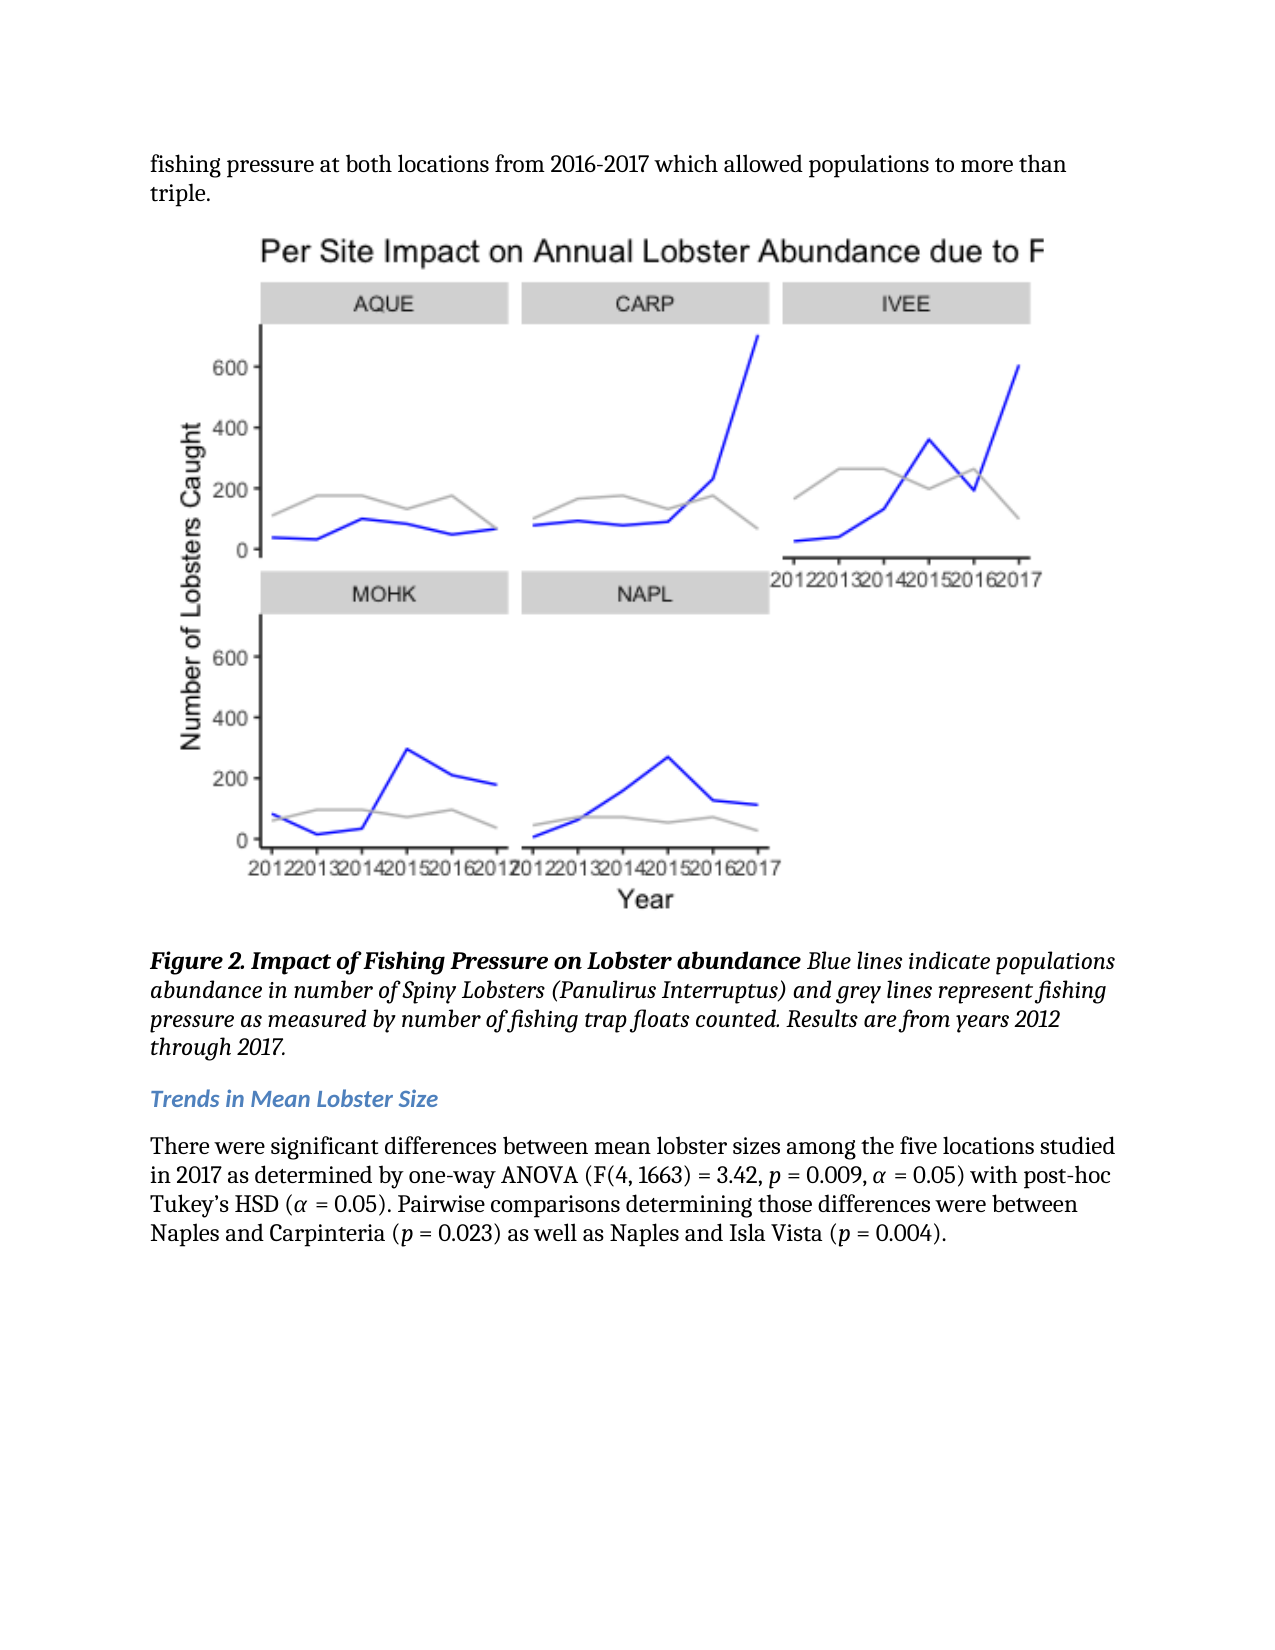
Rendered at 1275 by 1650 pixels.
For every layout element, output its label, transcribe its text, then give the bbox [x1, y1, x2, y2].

subtitle Trends in Mean Lobster Size [150, 1083, 1125, 1113]
text There were significant differences between mean lobster sizes among the five locations studied in 2017 as determined by one-way ANOVA (F(4, 1663) = 3.42, p = 0.009, = 0.05) with post-hoc Tukey’s HSD ( = 0.05). Pairwise comparisons determining those differences were between Naples and Carpinteria (p = 0.023) as well as Naples and Isla Vista (p = 0.004). [150, 1132, 1125, 1247]
picture [168, 226, 1044, 927]
text Figure 2. Impact of Fishing Pressure on Lobster abundance Blue lines indicate populations abundance in number of Spiny Lobsters (Panulirus Interruptus) and grey lines represent fishing pressure as measured by number of fishing trap floats counted. Results are from years 2012 through 2017. [150, 947, 1125, 1062]
